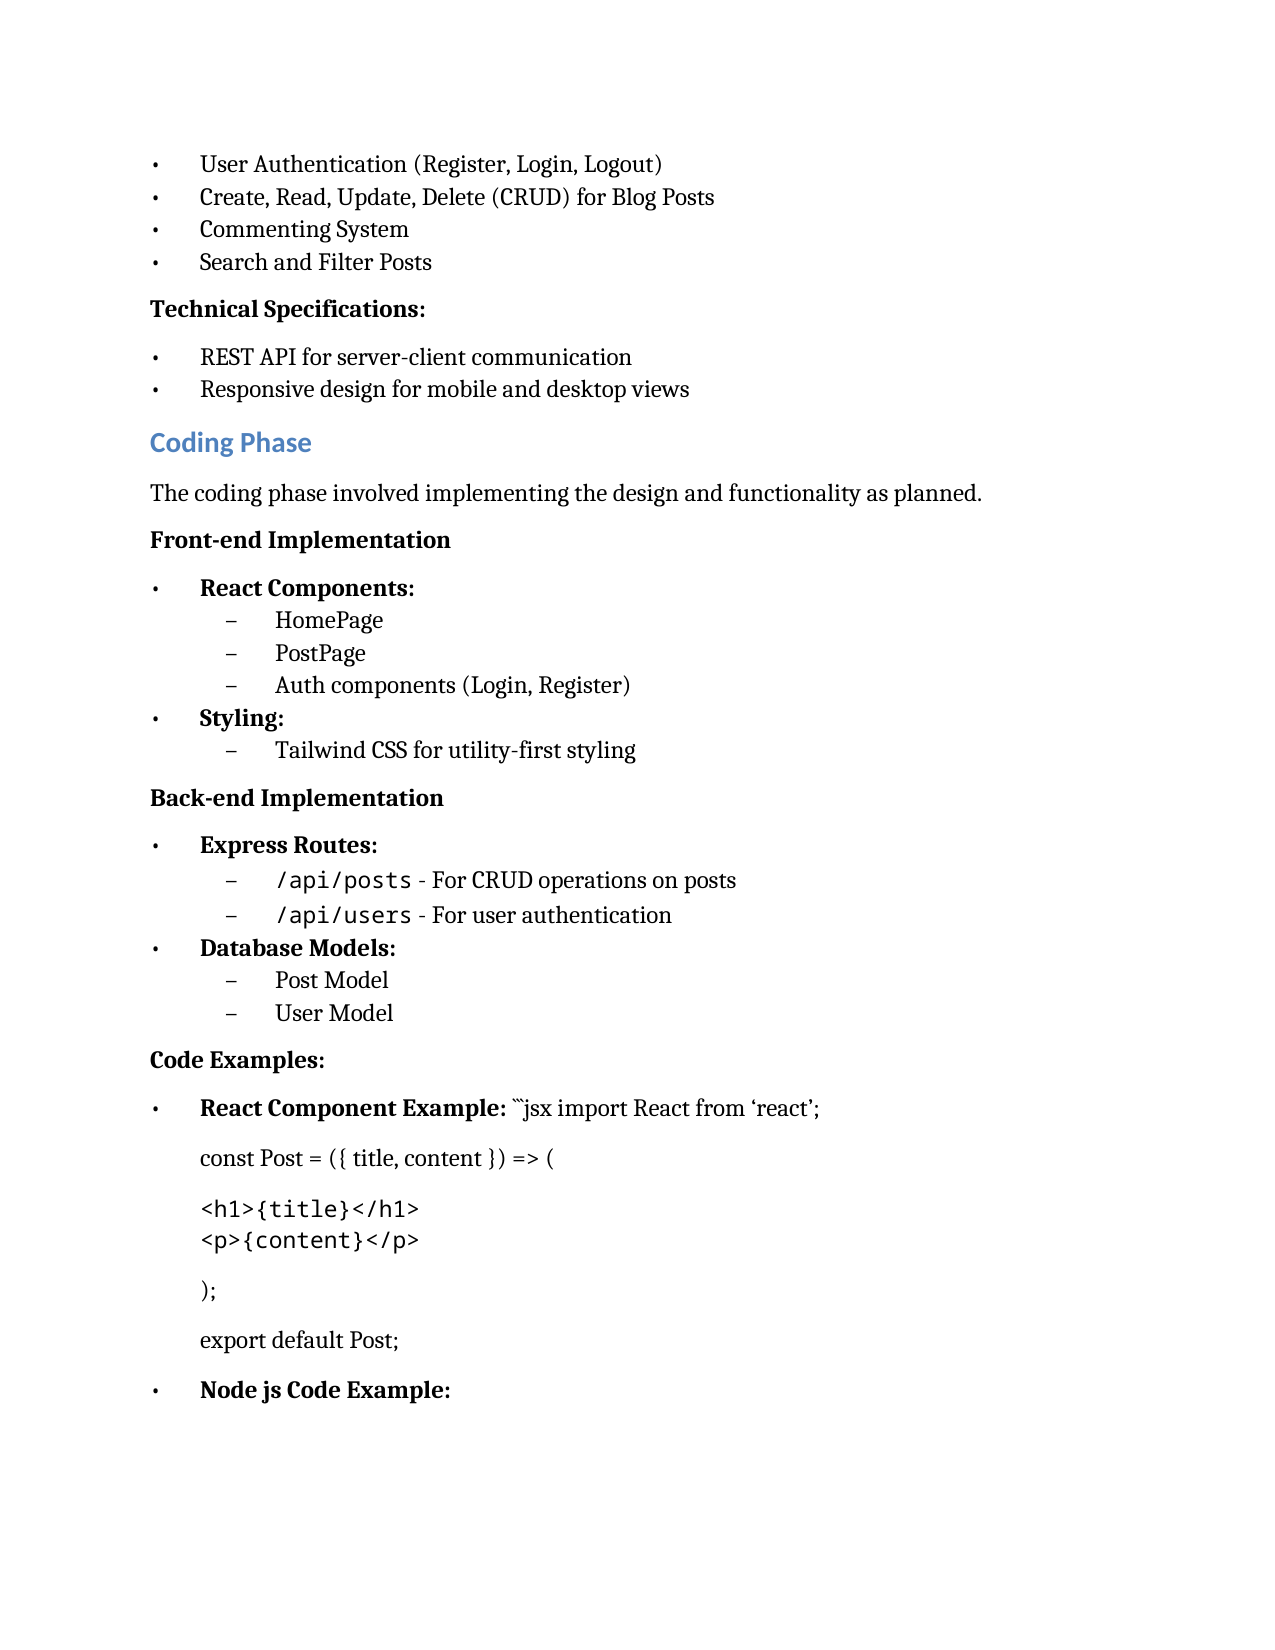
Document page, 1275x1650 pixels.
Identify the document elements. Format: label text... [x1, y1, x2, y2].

list Express Routes: [150, 831, 1125, 860]
list Auth components (Login, Register) [225, 671, 1125, 700]
list REST API for server-client communication [150, 342, 1125, 371]
list Commenting System [150, 215, 1125, 244]
list HomePage [225, 606, 1125, 635]
list <h1>{title}</h1> <p>{content}</p> [150, 1193, 1125, 1256]
list Database Models: [150, 934, 1125, 963]
list Post Model [225, 966, 1125, 995]
list Tailwind CSS for utility-first styling [225, 736, 1125, 765]
text The coding phase involved implementing the design and functionality as planned. [150, 479, 1125, 508]
text Technical Specifications: [150, 295, 1125, 324]
text Code Examples: [150, 1046, 1125, 1075]
list User Authentication (Register, Login, Logout) [150, 150, 1125, 179]
list React Components: [150, 574, 1125, 603]
list User Model [225, 999, 1125, 1028]
list ); [150, 1276, 1125, 1305]
list /api/users - For user authentication [225, 899, 1125, 930]
subtitle Coding Phase [150, 424, 1125, 460]
list Styling: [150, 704, 1125, 733]
list Node js Code Example: [150, 1376, 1125, 1404]
text Back-end Implementation [150, 784, 1125, 813]
list Create, Read, Update, Delete (CRUD) for Blog Posts [150, 182, 1125, 211]
list Search and Filter Posts [150, 247, 1125, 276]
list PostPage [225, 639, 1125, 668]
list /api/posts - For CRUD operations on posts [225, 864, 1125, 895]
list const Post = ({ title, content }) => ( [150, 1143, 1125, 1172]
list React Component Example: ```jsx import React from ‘react’; [150, 1094, 1125, 1123]
list Responsive design for mobile and desktop views [150, 375, 1125, 404]
list export default Post; [150, 1326, 1125, 1355]
text Front-end Implementation [150, 526, 1125, 555]
